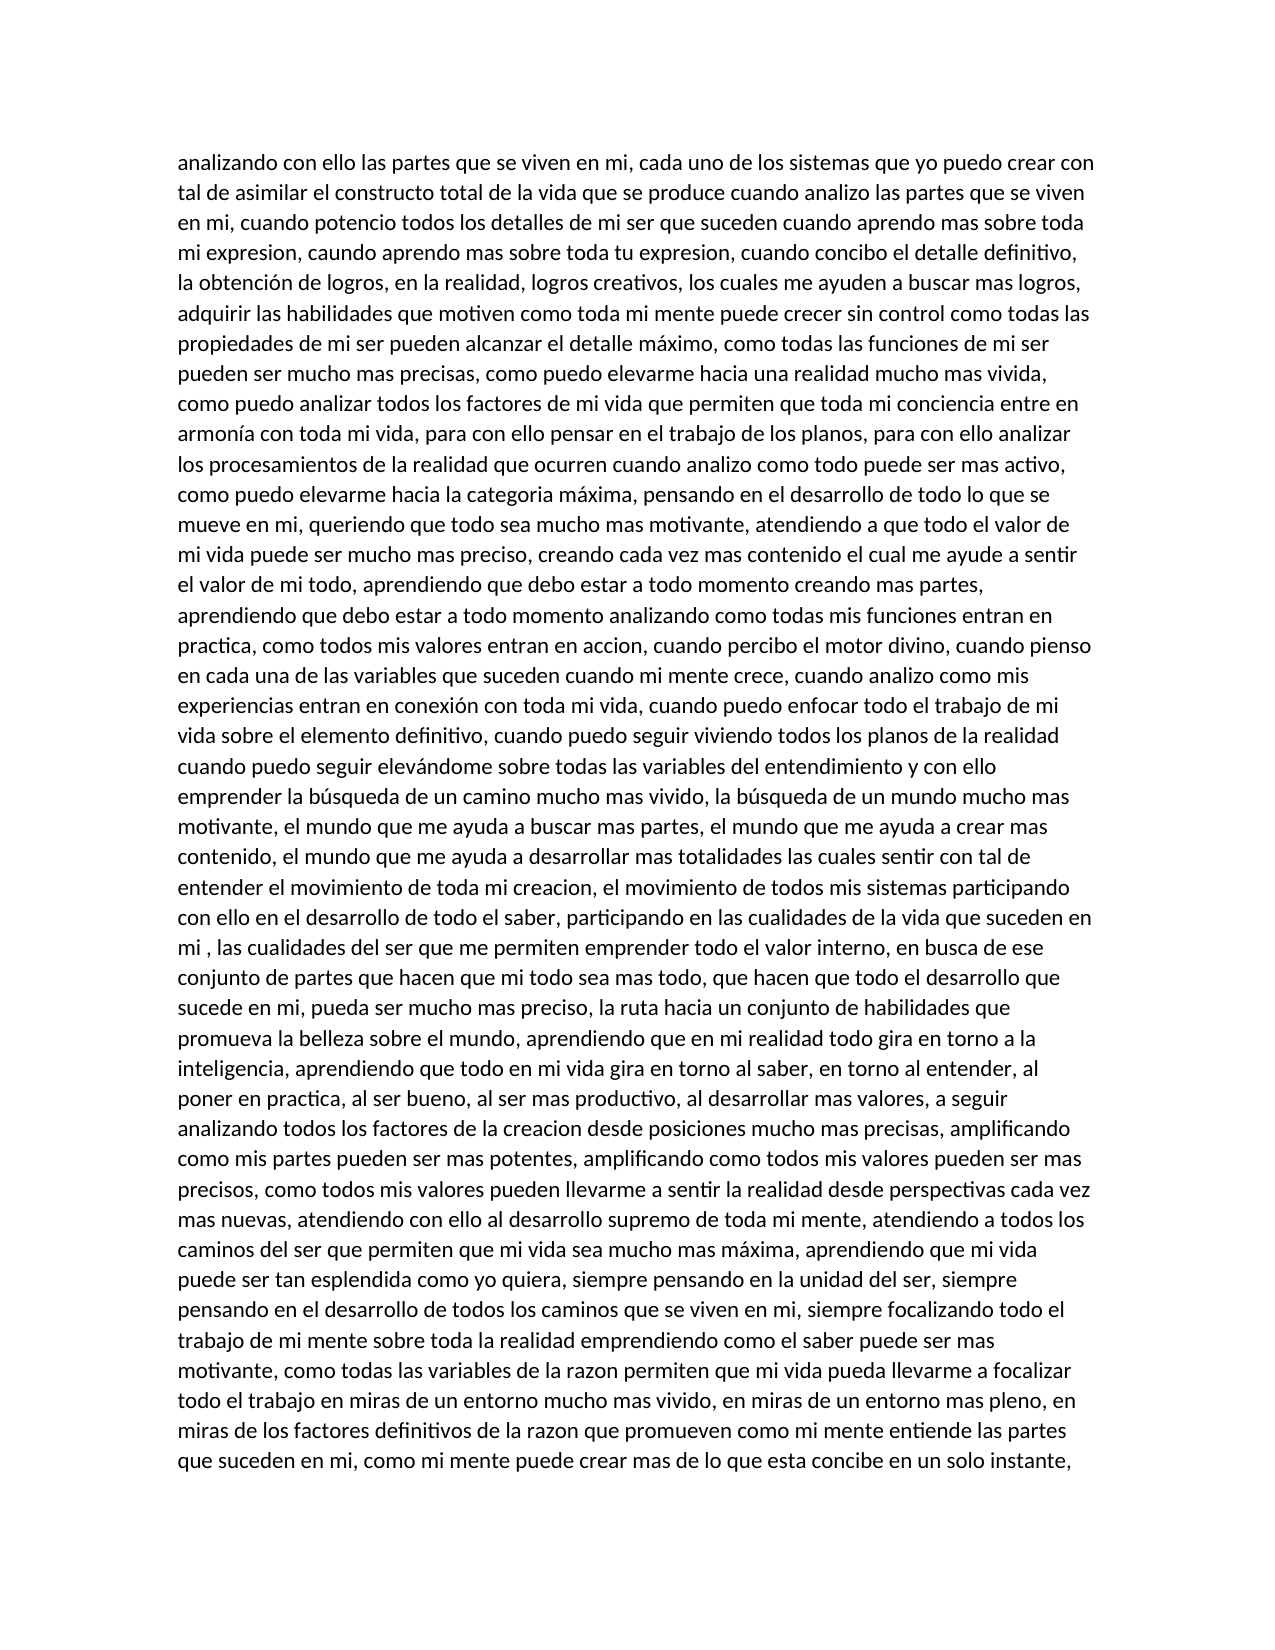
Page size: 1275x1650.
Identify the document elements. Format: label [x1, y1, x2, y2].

text [177, 148, 1098, 1474]
